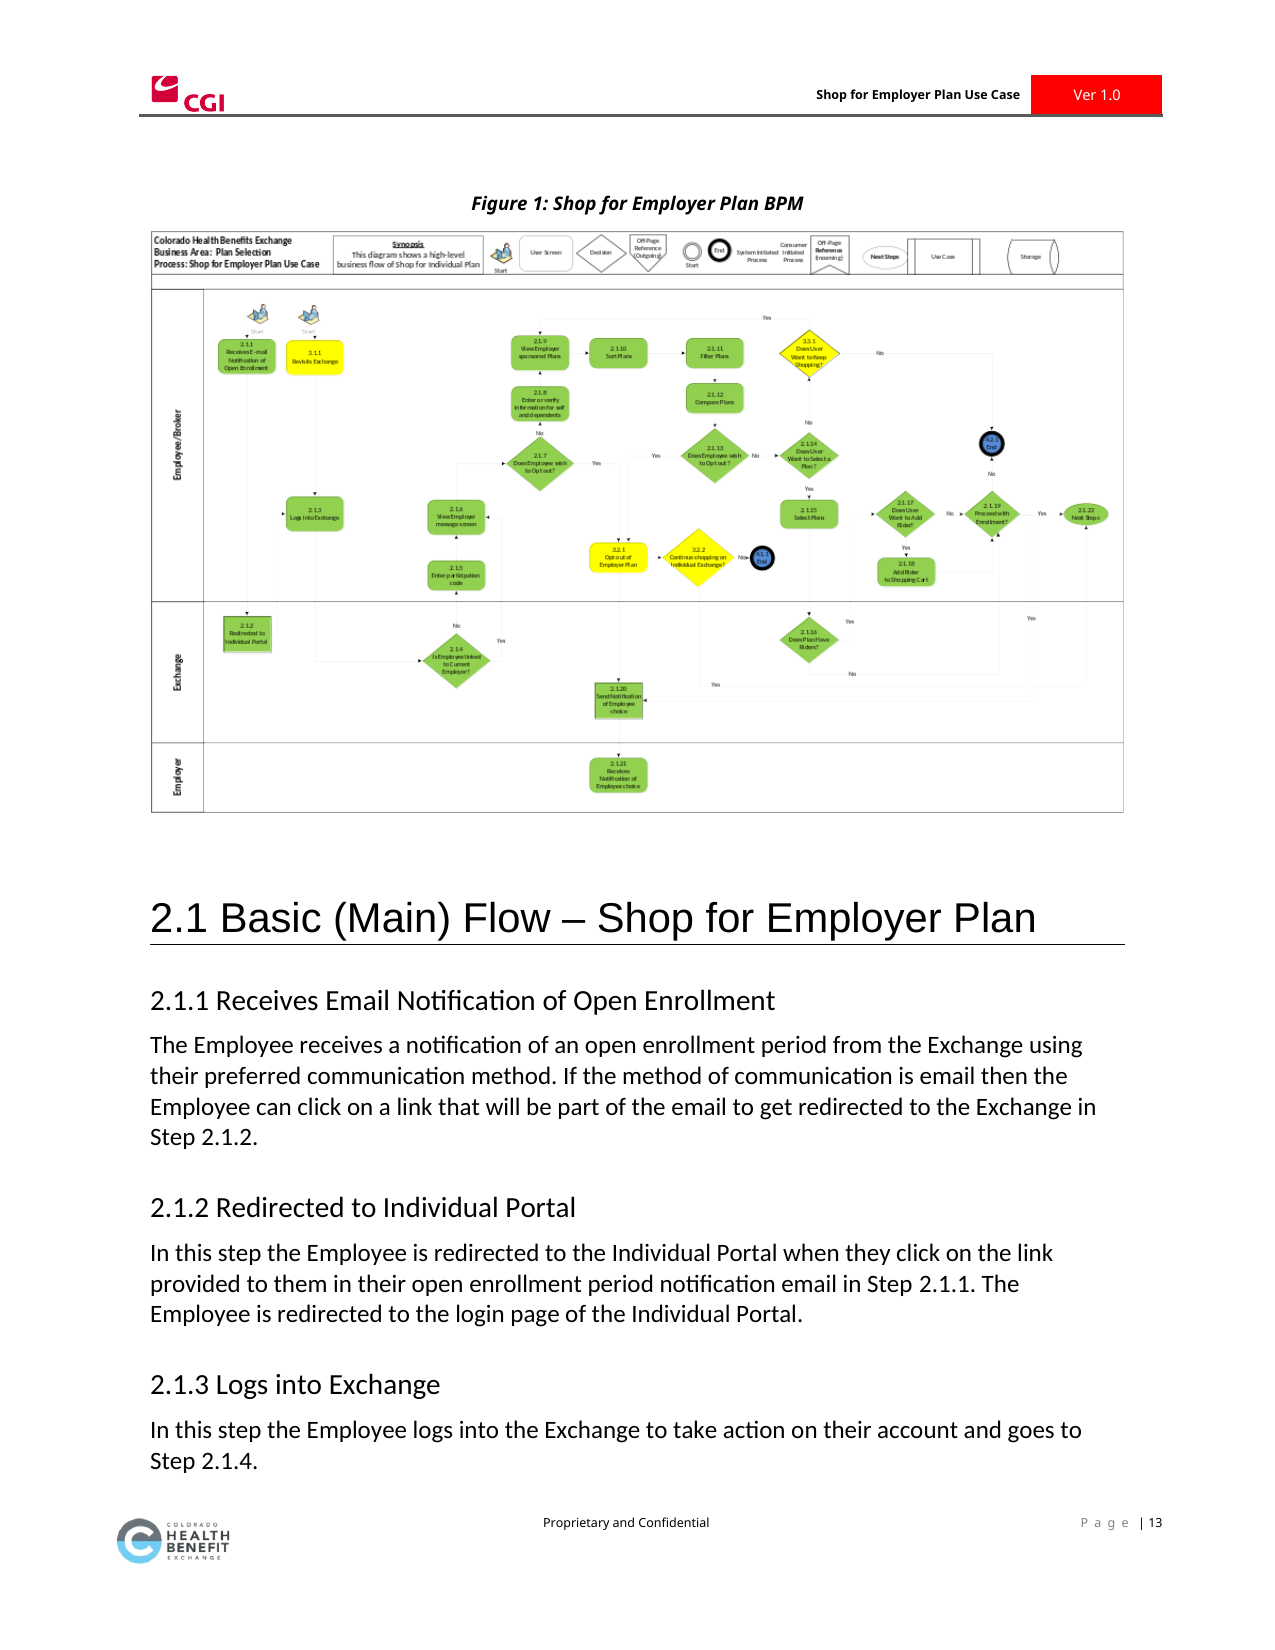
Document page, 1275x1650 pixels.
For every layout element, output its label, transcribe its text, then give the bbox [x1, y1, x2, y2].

text In this step the Employee logs into the Exchange to take action on their account and goes to Step 2.1.4. [150, 1414, 1125, 1476]
subtitle Logs into Exchange [150, 1366, 1125, 1402]
picture [112, 1514, 239, 1567]
picture [150, 75, 226, 114]
subtitle Basic (Main) Flow – Shop for Employer Plan [150, 893, 1125, 944]
text Figure 1: Shop for Employer Plan BPM [150, 190, 1125, 216]
subtitle Receives Email Notification of Open Enrollment [150, 982, 1125, 1017]
subtitle Redirected to Individual Portal [150, 1189, 1125, 1225]
